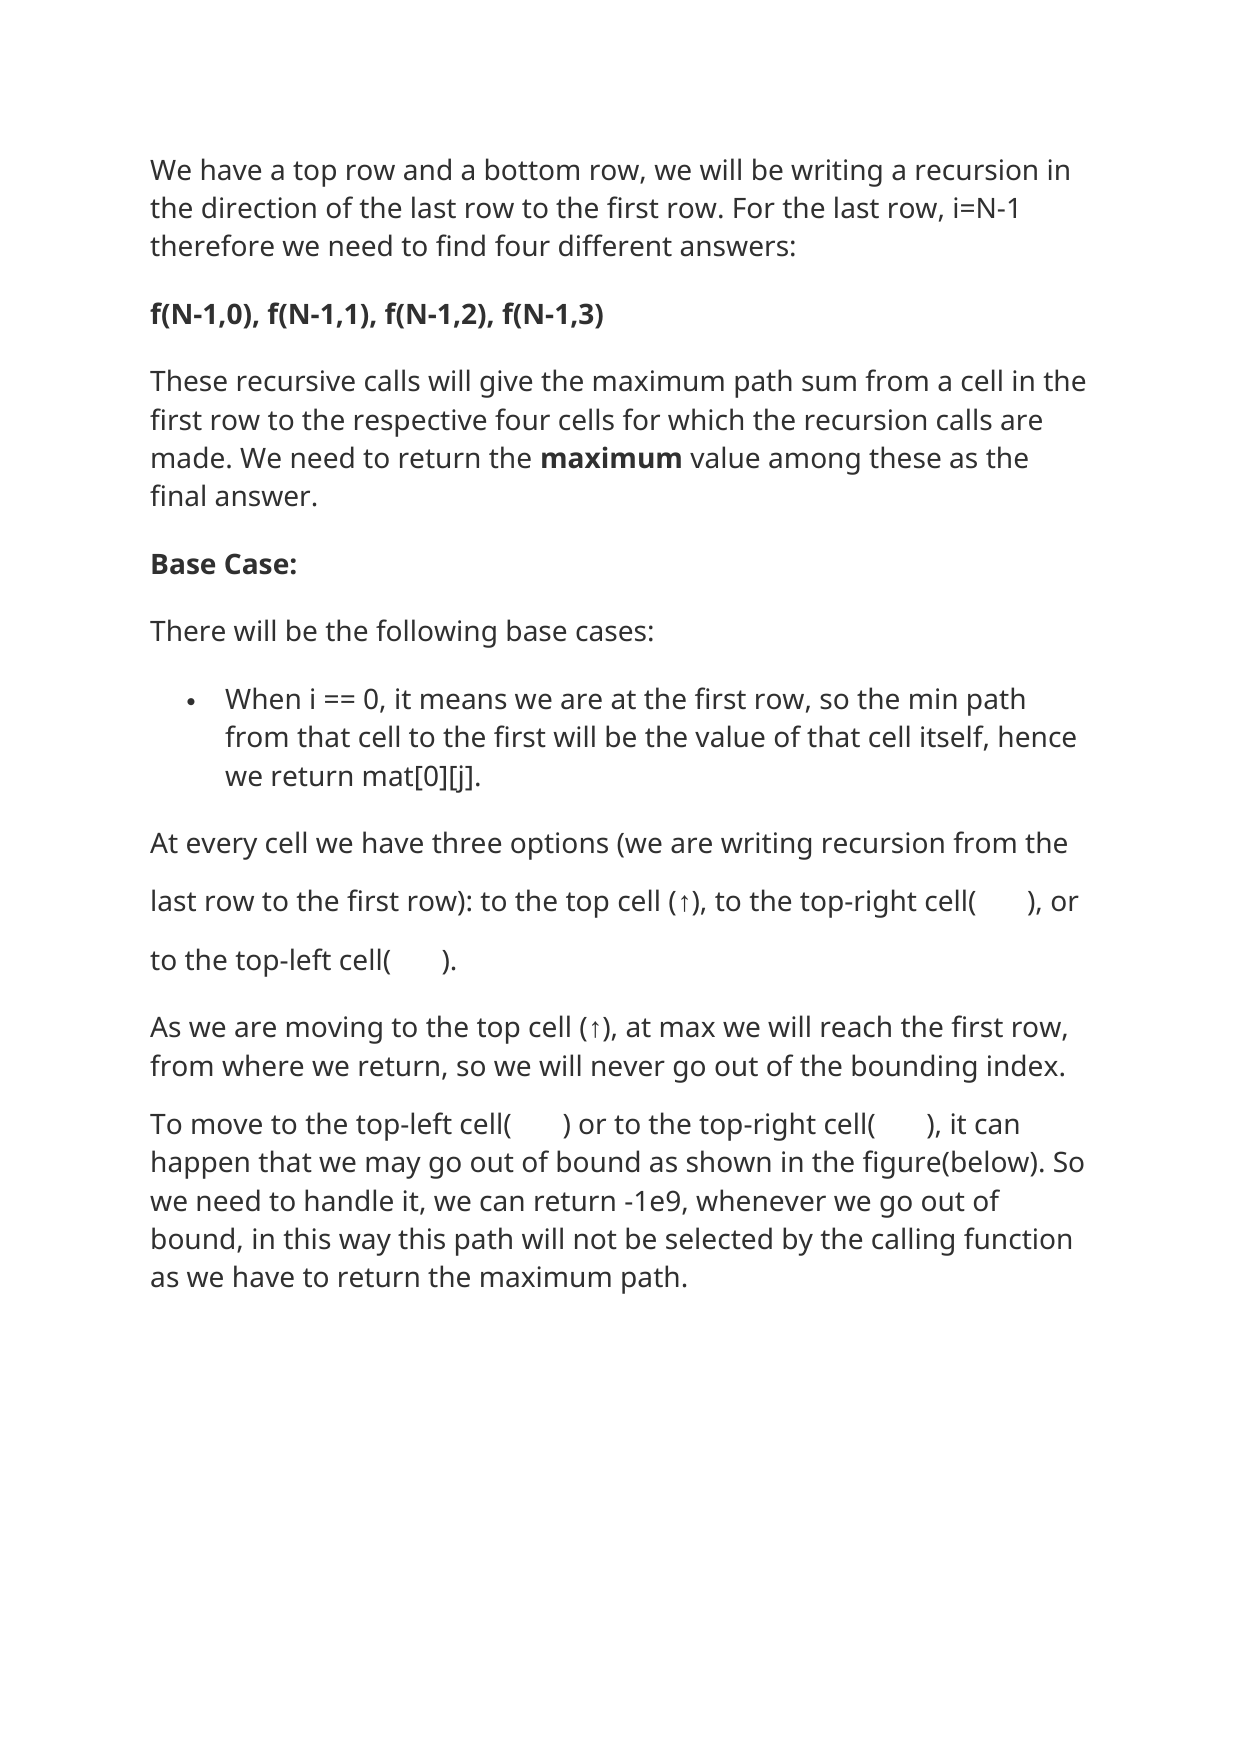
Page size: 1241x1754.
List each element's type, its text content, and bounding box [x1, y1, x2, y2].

text These recursive calls will give the maximum path sum from a cell in the first row to the respective four cells for which the recursion calls are made. We need to return the maximum value among these as the final answer. [150, 362, 1090, 515]
text To move to the top-left cell() or to the top-right cell(), it can happen that we may go out of bound as shown in the figure(below). So we need to handle it, we can return -1e9, whenever we go out of bound, in this way this path will not be selected by the calling function as we have to return the maximum path. [150, 1084, 1090, 1296]
text Base Case: [150, 544, 1090, 582]
text As we are moving to the top cell (↑), at max we will reach the first row, from where we return, so we will never go out of the bounding index. [150, 1007, 1090, 1084]
text There will be the following base cases: [150, 612, 1090, 650]
text We have a top row and a bottom row, we will be writing a recursion in the direction of the last row to the first row. For the last row, i=N-1 therefore we need to find four different answers: [150, 150, 1090, 265]
list When i == 0, it means we are at the first row, so the min path from that cell to the first will be the value of that cell itself, hence we return mat[0][j]. [187, 679, 1090, 794]
text At every cell we have three options (we are writing recursion from the last row to the first row): to the top cell (↑), to the top-right cell(), or to the top-left cell(). [150, 823, 1090, 978]
text f(N-1,0), f(N-1,1), f(N-1,2), f(N-1,3) [150, 294, 1090, 332]
